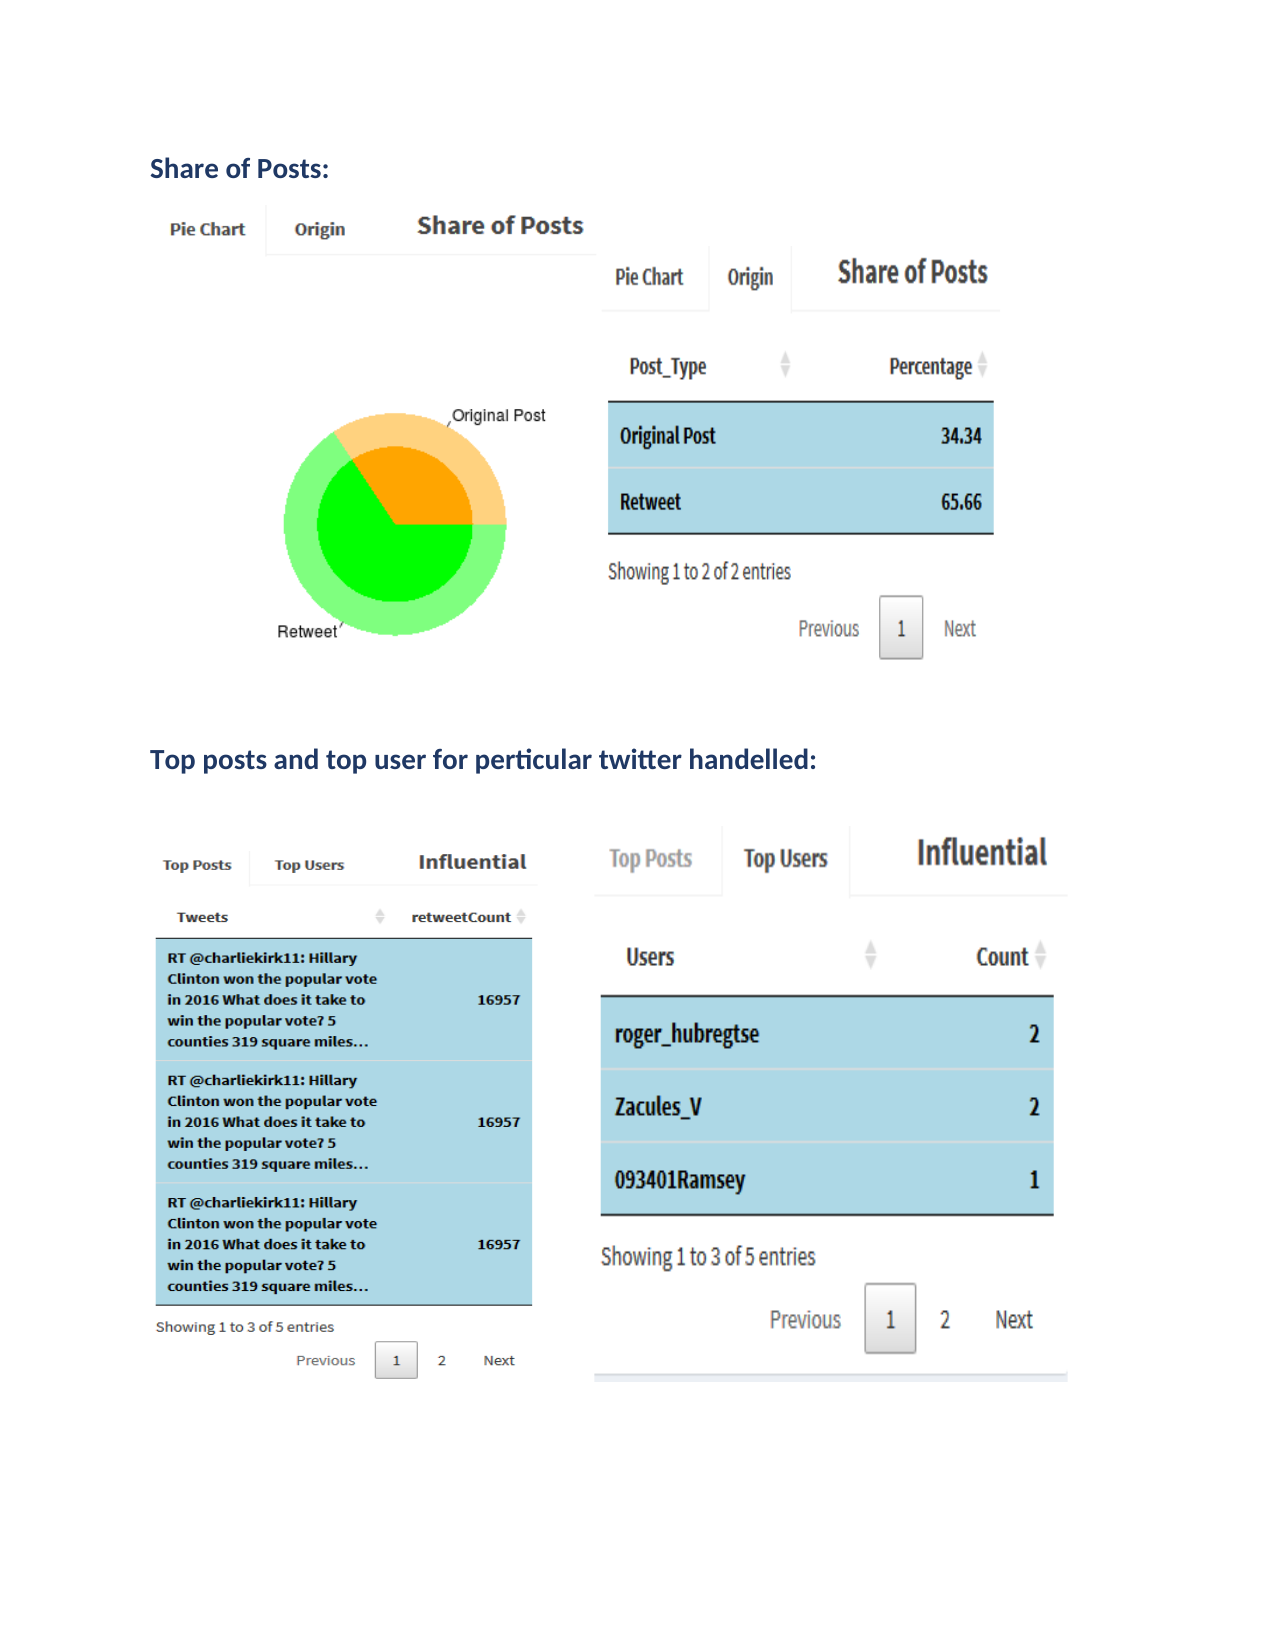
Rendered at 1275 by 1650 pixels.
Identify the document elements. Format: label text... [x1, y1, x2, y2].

picture [594, 826, 1068, 1382]
text Top posts and top user for perticular twitter handelled: [150, 741, 1125, 777]
text Share of Posts: [150, 150, 1125, 186]
picture [150, 205, 597, 676]
picture [150, 851, 538, 1382]
picture [601, 246, 1001, 676]
